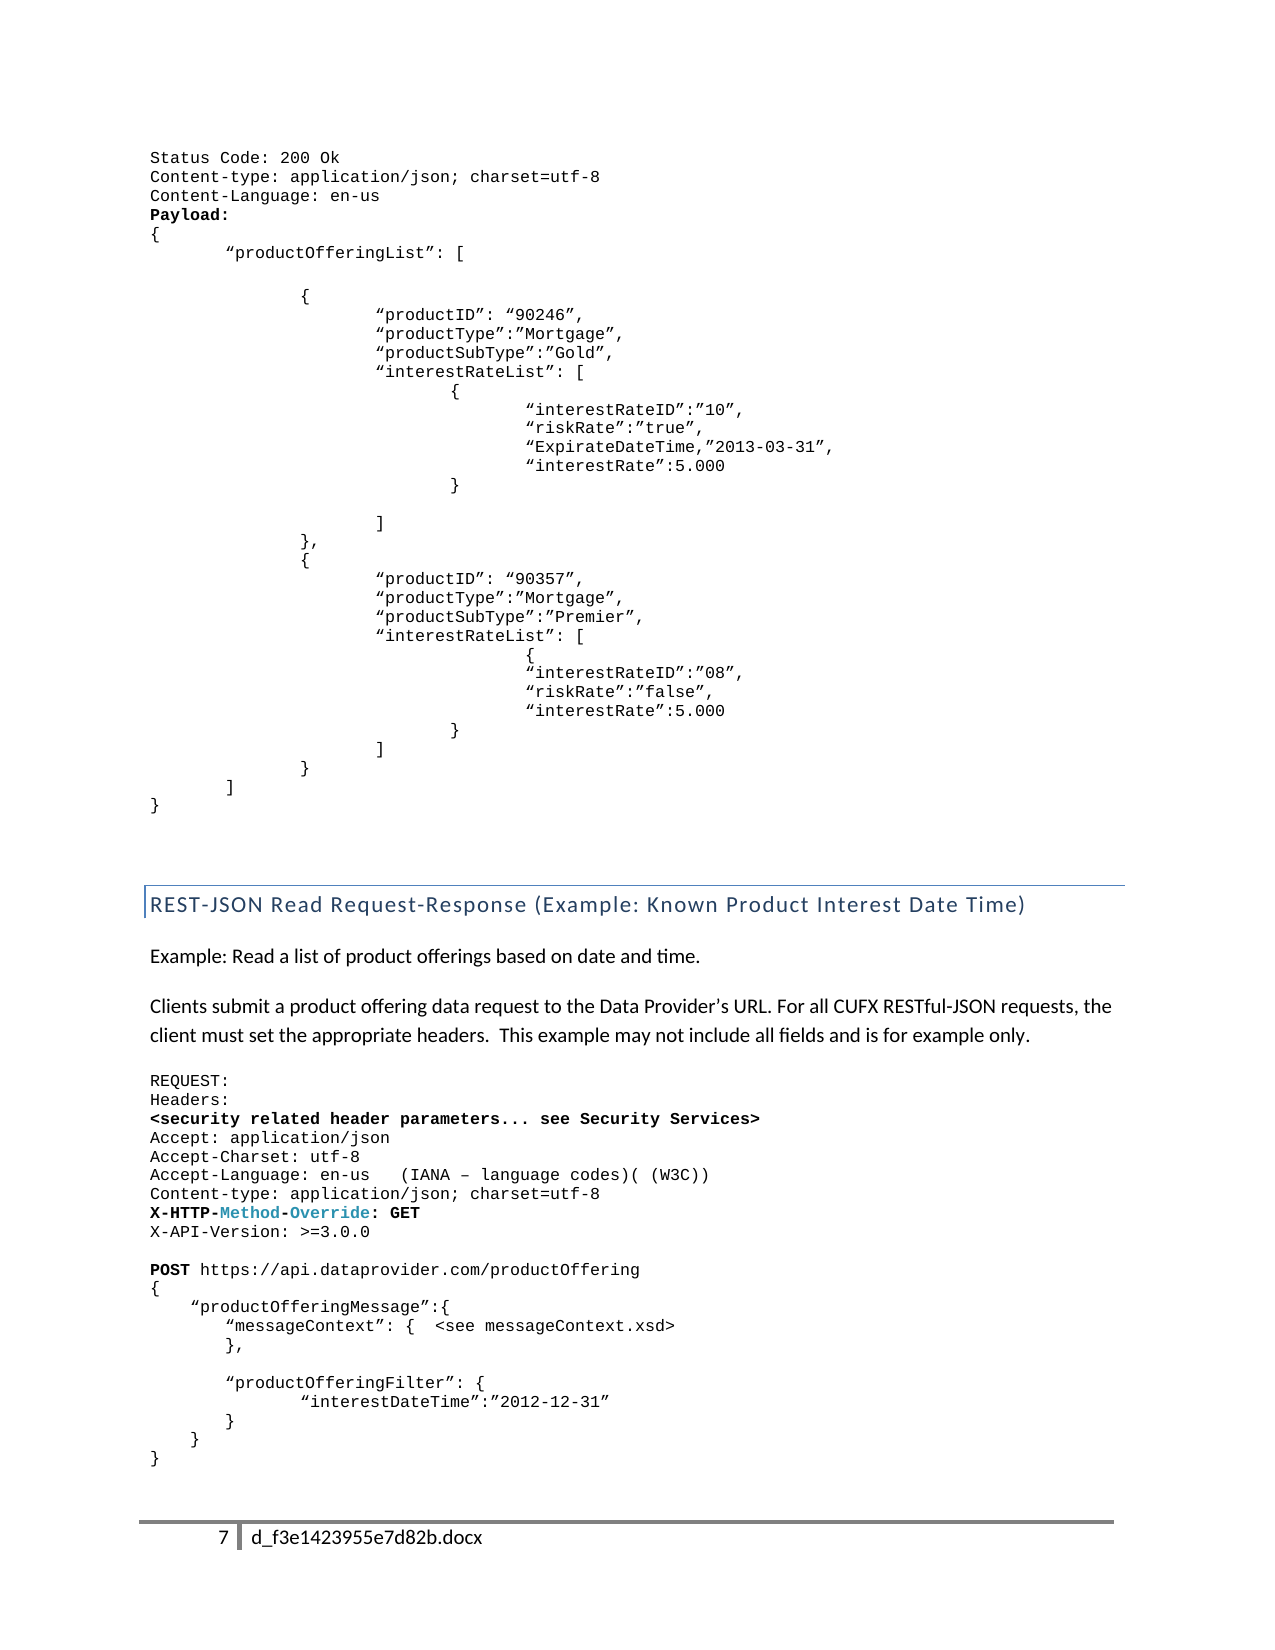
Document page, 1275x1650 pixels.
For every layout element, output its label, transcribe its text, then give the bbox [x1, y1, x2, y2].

text Headers: [150, 1092, 1125, 1110]
text “productOfferingList”: [ [150, 244, 1125, 263]
text Status Code: 200 Ok [150, 150, 1125, 169]
text } [300, 722, 1125, 740]
text }, [225, 1337, 1125, 1356]
text POST https://api.dataprovider.com/productOffering [150, 1261, 1125, 1280]
text “interestRateList”: [ [300, 363, 1125, 382]
text REQUEST: [150, 1073, 1125, 1092]
text { [225, 552, 1125, 571]
text Content-type: application/json; charset=utf-8 [150, 169, 1125, 188]
text “productOfferingFilter”: { [225, 1374, 1125, 1393]
text ] [300, 514, 1125, 533]
text X-API-Version: >=3.0.0 [150, 1223, 1125, 1242]
text “interestRate”:5.000 [300, 703, 1125, 722]
text “interestRate”:5.000 [300, 458, 1125, 476]
text “riskRate”:”false”, [300, 684, 1125, 703]
text “productSubType”:”Gold”, [300, 344, 1125, 363]
text “productType”:”Mortgage”, [300, 589, 1125, 608]
text “productID”: “90357”, [300, 571, 1125, 589]
text Accept-Language: en-us (IANA – language codes)() [150, 1167, 1125, 1186]
text Content-Language: en-us [150, 188, 1125, 207]
text } [150, 1450, 1125, 1469]
text } [150, 759, 1125, 778]
text } [150, 797, 1125, 816]
text “interestRateID”:”08”, [300, 665, 1125, 684]
text <security related header parameters... see Security Services> [150, 1110, 1125, 1129]
text Accept: application/json [150, 1129, 1125, 1148]
text Clients submit a product offering data request to the Data Provider’s URL. For all CUFX RESTful-JSON requests, the client must set the appropriate headers. This example may not include all fields and is for example only. [150, 993, 1125, 1048]
text { [150, 1280, 1125, 1299]
text “interestDateTime”:”2012-12-31” [150, 1393, 1125, 1412]
subtitle REST-JSON Read Request-Response (Example: Known Product Interest Date Time) [146, 886, 1125, 918]
text “messageContext”: { <see messageContext.xsd> [225, 1318, 1125, 1337]
text X-HTTP-Method-Override: GET [150, 1205, 1125, 1223]
text “riskRate”:”true”, [300, 420, 1125, 439]
text Accept-Charset: utf-8 [150, 1148, 1125, 1167]
text “interestRateList”: [ [300, 627, 1125, 646]
text ] [300, 740, 1125, 759]
text { [225, 288, 1125, 307]
text Example: Read a list of product offerings based on date and time. [150, 943, 1125, 969]
text } [150, 1412, 1125, 1431]
text Payload: [150, 207, 1125, 225]
text “ExpirateDateTime,”2013-03-31”, [300, 439, 1125, 458]
text Content-type: application/json; charset=utf-8 [150, 1186, 1125, 1205]
text “productID”: “90246”, [300, 307, 1125, 326]
text “productOfferingMessage”:{ [150, 1299, 1125, 1318]
text } [300, 476, 1125, 495]
text “productType”:”Mortgage”, [300, 326, 1125, 344]
text }, [150, 533, 1125, 552]
text “productSubType”:”Premier”, [300, 608, 1125, 627]
text “interestRateID”:”10”, [300, 401, 1125, 420]
text { [150, 225, 1125, 244]
text ] [150, 778, 1125, 797]
text { [300, 646, 1125, 665]
text } [150, 1431, 1125, 1450]
text { [300, 382, 1125, 401]
